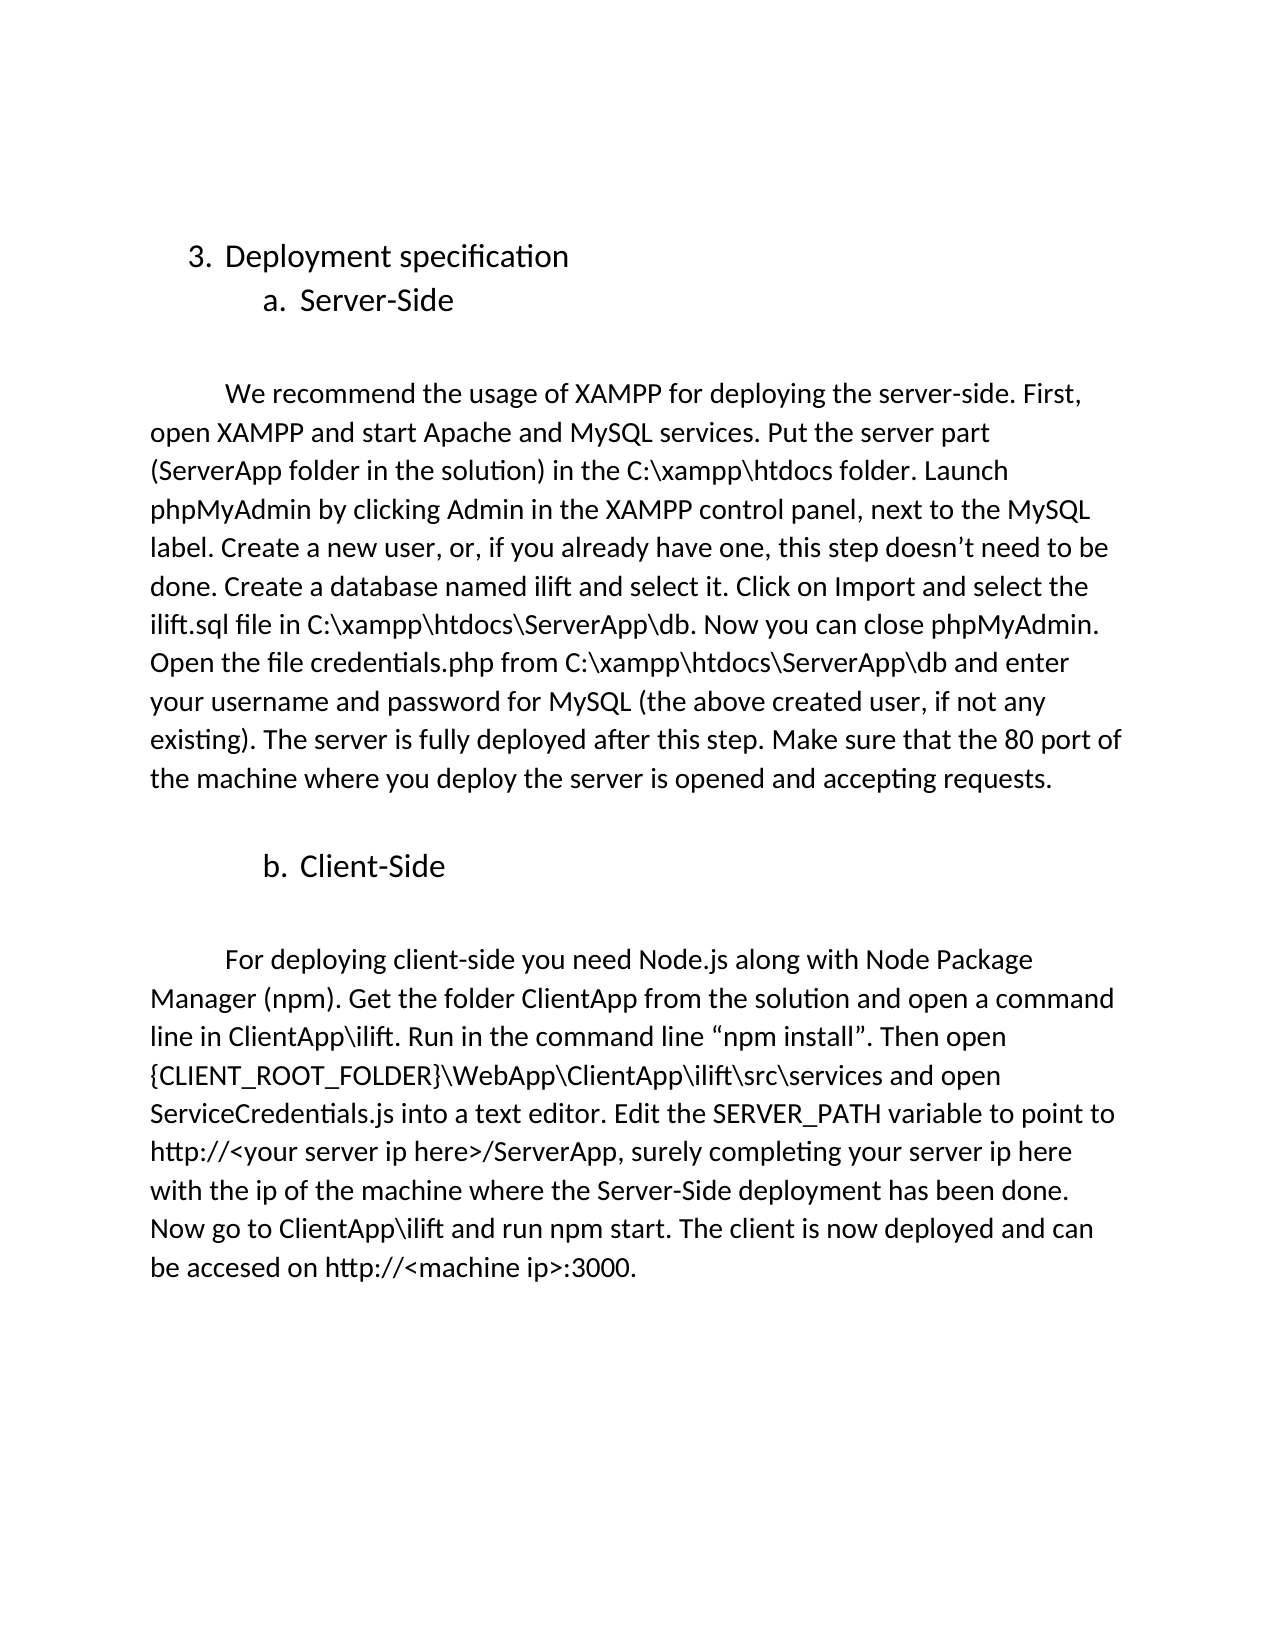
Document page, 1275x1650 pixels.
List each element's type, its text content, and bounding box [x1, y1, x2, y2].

list Client-Side [262, 845, 1125, 886]
list Deployment specification [187, 235, 1125, 276]
text We recommend the usage of XAMPP for deploying the server-side. First, open XAMPP and start Apache and MySQL services. Put the server part (ServerApp folder in the solution) in the C:\xampp\htdocs folder. Launch phpMyAdmin by clicking Admin in the XAMPP control panel, next to the MySQL label. Create a new user, or, if you already have one, this step doesn’t need to be done. Create a database named ilift and select it. Click on Import and select the ilift.sql file in C:\xampp\htdocs\ServerApp\db. Now you can close phpMyAdmin. Open the file credentials.php from C:\xampp\htdocs\ServerApp\db and enter your username and password for MySQL (the above created user, if not any existing). The server is fully deployed after this step. Make sure that the 80 port of the machine where you deploy the server is opened and accepting requests. [150, 375, 1125, 795]
list Server-Side [262, 279, 1125, 320]
